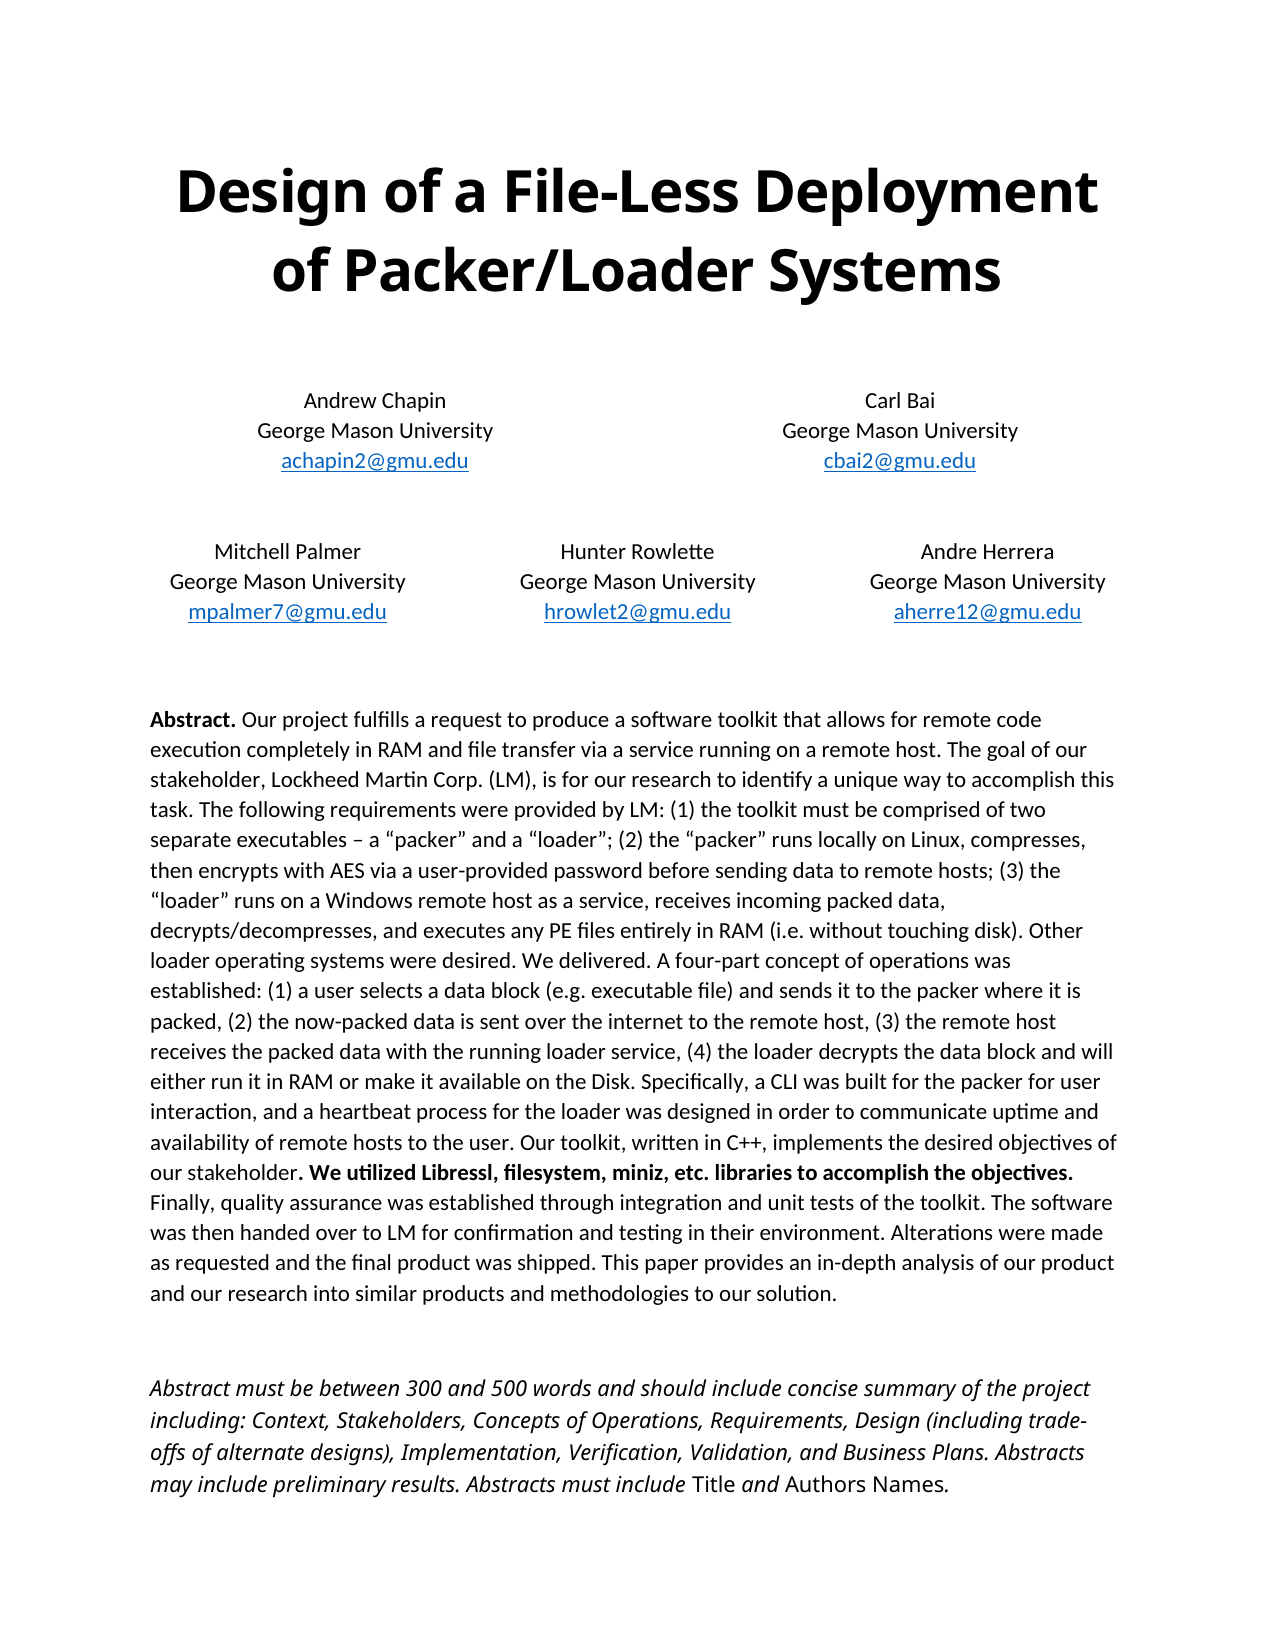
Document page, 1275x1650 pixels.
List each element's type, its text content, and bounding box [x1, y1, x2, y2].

text George Mason University [675, 416, 1125, 444]
text Abstract. Our project fulfills a request to produce a software toolkit that allows for remote code execution completely in RAM and file transfer via a service running on a remote host. The goal of our stakeholder, Lockheed Martin Corp. (LM), is for our research to identify a unique way to accomplish this task. The following requirements were provided by LM: (1) the toolkit must be comprised of two separate executables – a “packer” and a “loader”; (2) the “packer” runs locally on Linux, compresses, then encrypts with AES via a user-provided password before sending data to remote hosts; (3) the “loader” runs on a Windows remote host as a service, receives incoming packed data, decrypts/decompresses, and executes any PE files entirely in RAM (i.e. without touching disk). Other loader operating systems were desired. We delivered. A four-part concept of operations was established: (1) a user selects a data block (e.g. executable file) and sends it to the packer where it is packed, (2) the now-packed data is sent over the internet to the remote host, (3) the remote host receives the packed data with the running loader service, (4) the loader decrypts the data block and will either run it in RAM or make it available on the Disk. Specifically, a CLI was built for the packer for user interaction, and a heartbeat process for the loader was designed in order to communicate uptime and availability of remote hosts to the user. Our toolkit, written in C++, implements the desired objectives of our stakeholder. We utilized Libressl, filesystem, miniz, etc. libraries to accomplish the objectives. Finally, quality assurance was established through integration and unit tests of the toolkit. The software was then handed over to LM for confirmation and testing in their environment. Alterations were made as requested and the final product was shipped. This paper provides an in-depth analysis of our product and our research into similar products and methodologies to our solution. [150, 705, 1125, 1307]
text hrowlet2@gmu.edu [500, 597, 775, 626]
text achapin2@gmu.edu [150, 446, 600, 474]
text aherre12@gmu.edu [850, 597, 1125, 626]
text George Mason University [500, 567, 775, 595]
text George Mason University [150, 567, 425, 595]
text George Mason University [150, 416, 600, 444]
text cbai2@gmu.edu [675, 446, 1125, 474]
text Andrew Chapin [150, 386, 600, 414]
text Abstract must be between 300 and 500 words and should include concise summary of the project including: Context, Stakeholders, Concepts of Operations, Requirements, Design (including trade-offs of alternate designs), Implementation, Verification, Validation, and Business Plans. Abstracts may include preliminary results. Abstracts must include Title and Authors Names. [150, 1372, 1125, 1498]
text George Mason University [850, 567, 1125, 595]
text Hunter Rowlette [500, 537, 775, 565]
text Carl Bai [675, 386, 1125, 414]
text Andre Herrera [850, 537, 1125, 565]
title Design of a File-Less Deployment of Packer/Loader Systems [150, 150, 1125, 309]
text Mitchell Palmer [150, 537, 425, 565]
text mpalmer7@gmu.edu [150, 597, 425, 626]
